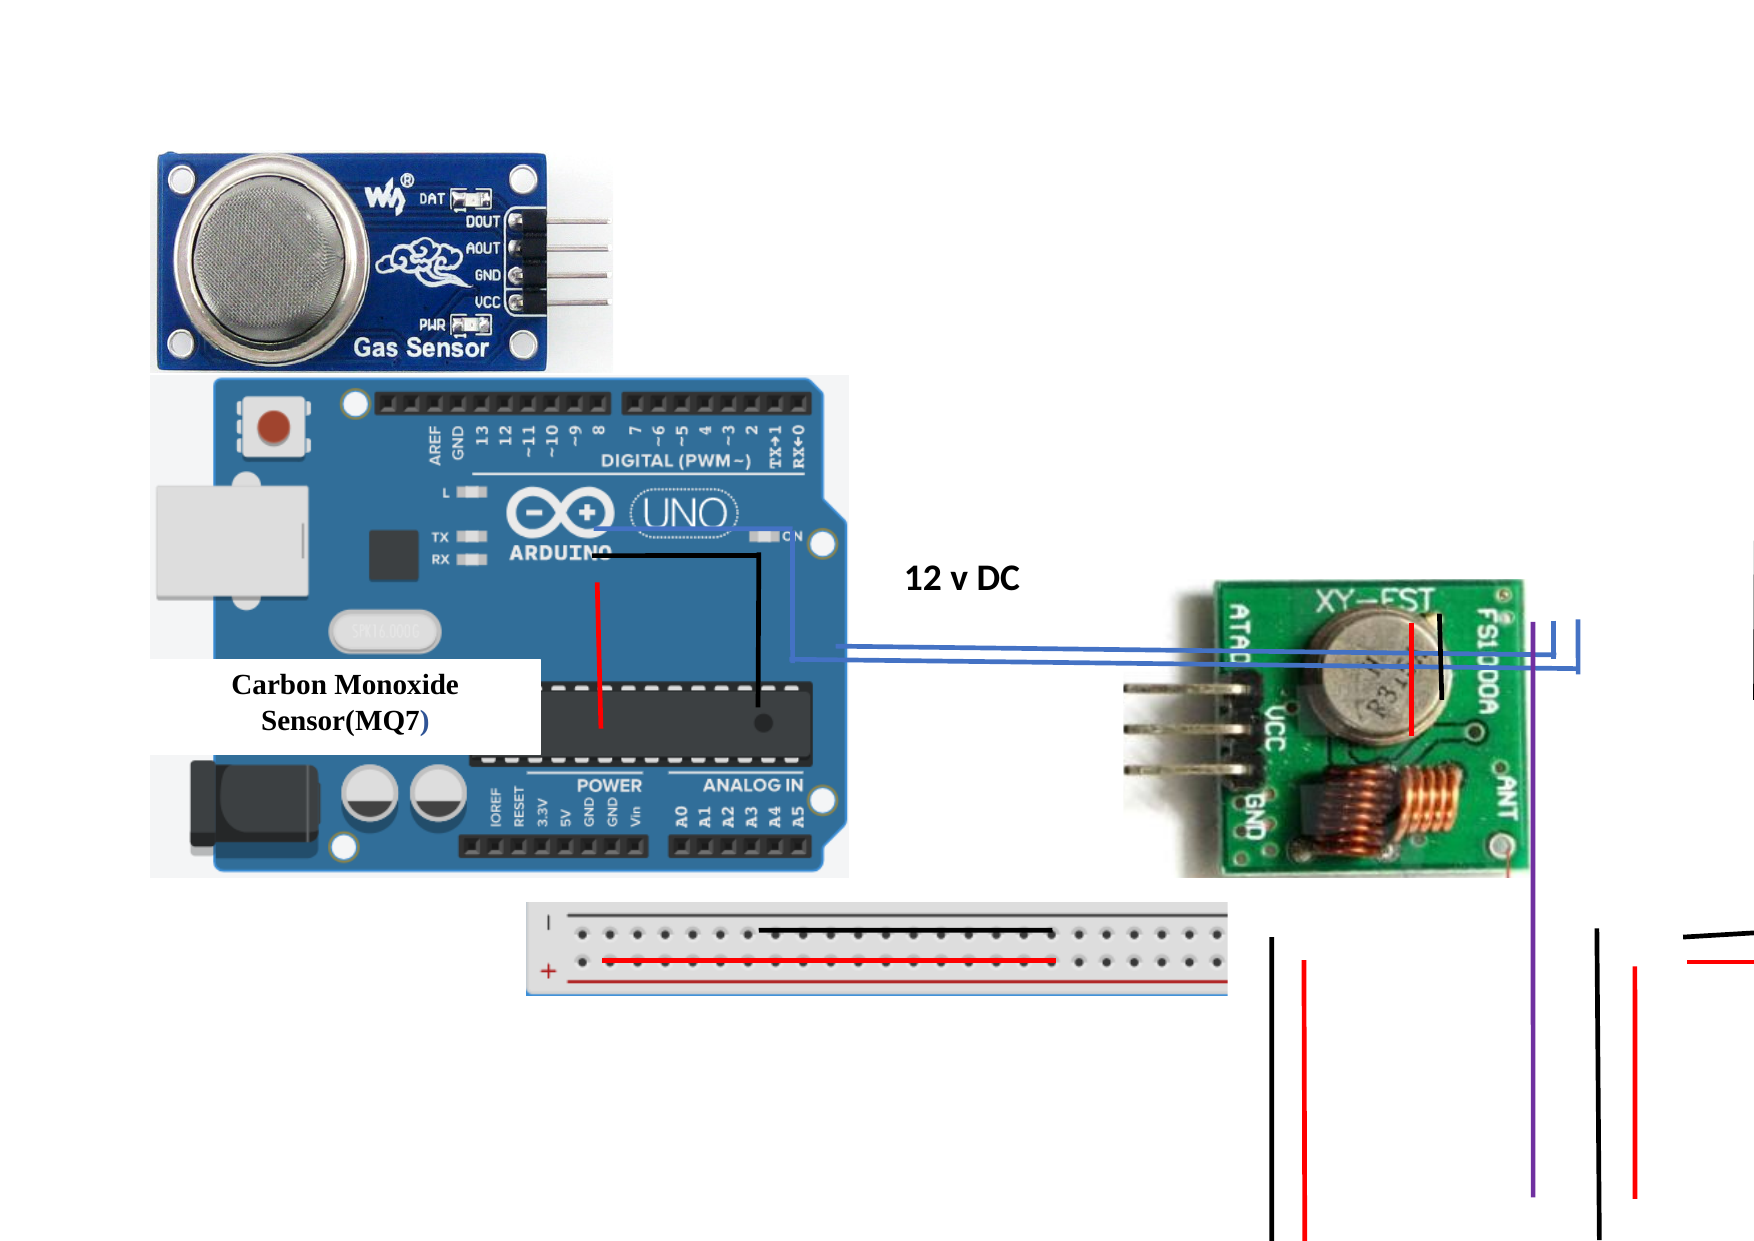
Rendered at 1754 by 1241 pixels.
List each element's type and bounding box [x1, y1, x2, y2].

picture [150, 375, 849, 878]
picture [1123, 579, 1536, 652]
picture [1123, 652, 1409, 664]
picture [1414, 656, 1438, 664]
picture [526, 902, 1228, 996]
picture [150, 150, 614, 373]
picture [1123, 666, 1530, 878]
picture [1443, 656, 1530, 665]
